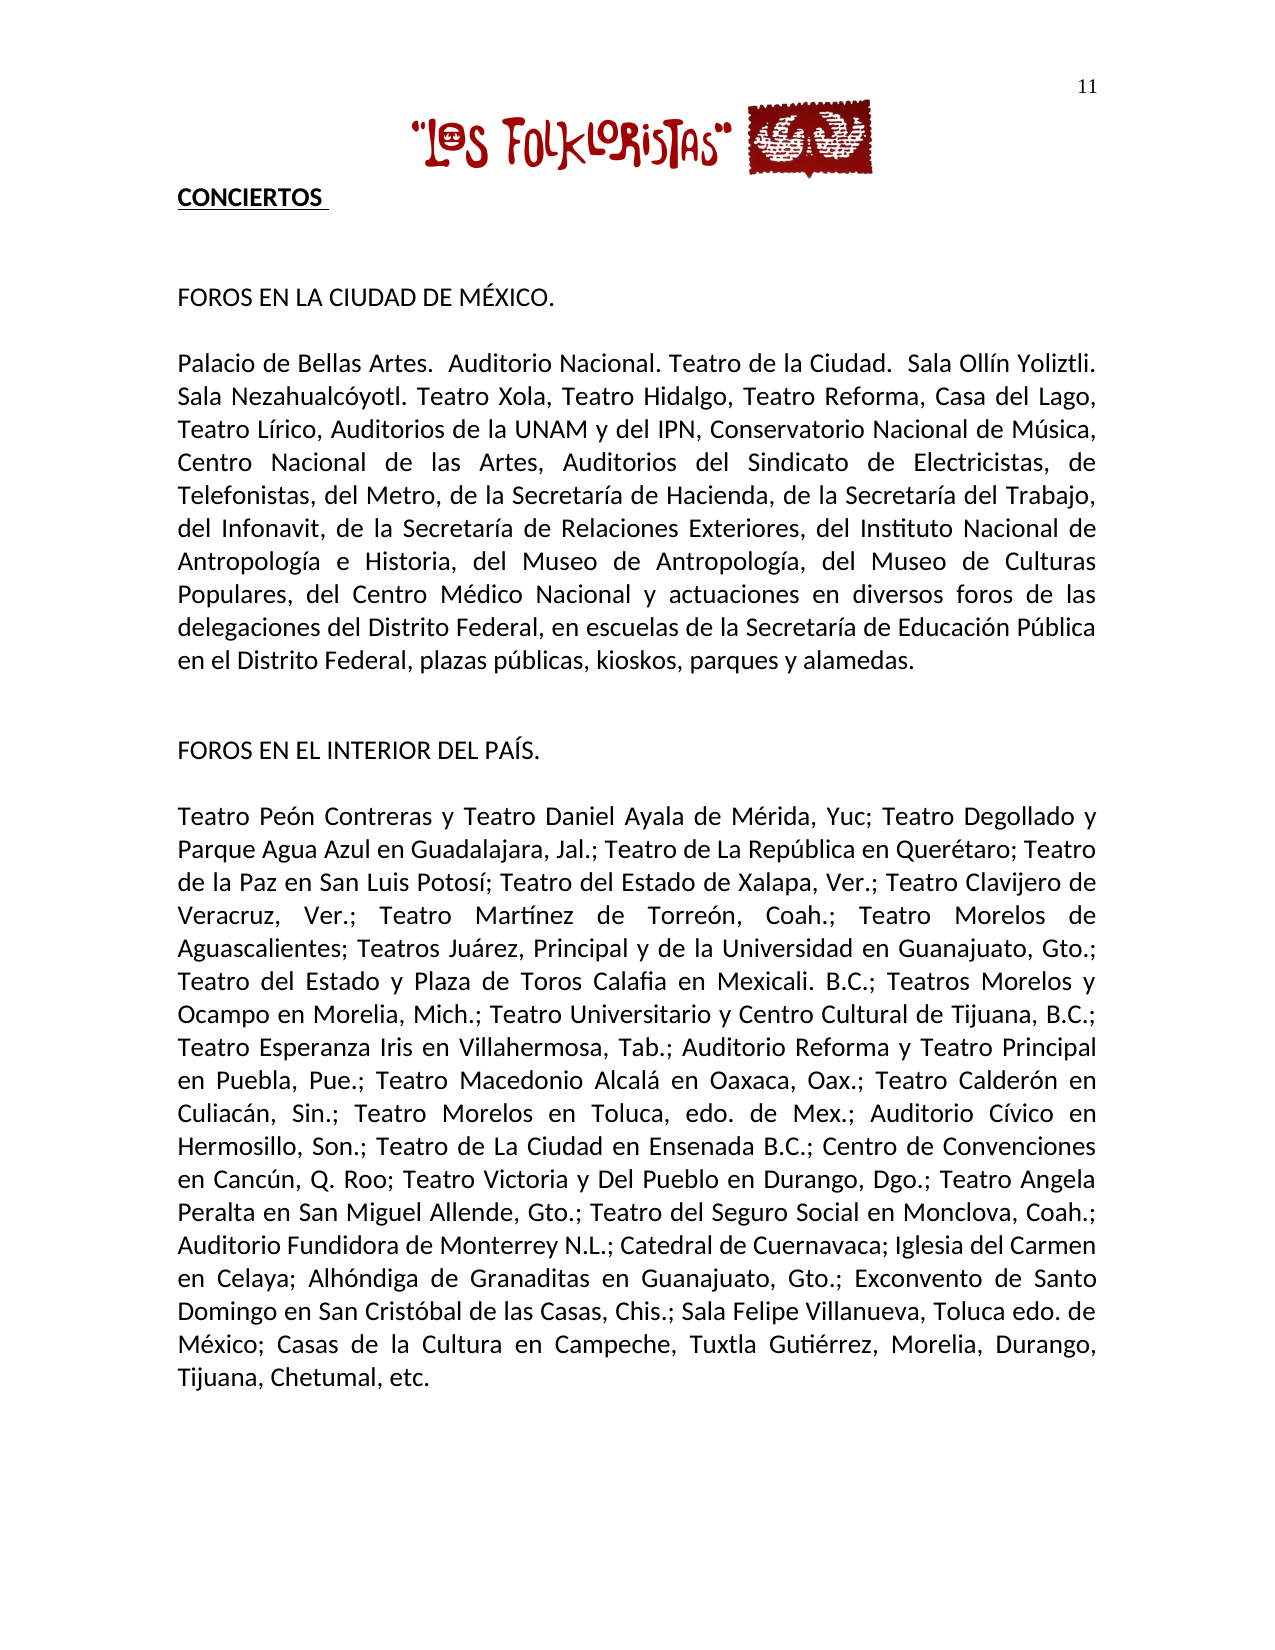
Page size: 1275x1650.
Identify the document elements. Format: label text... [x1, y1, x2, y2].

text CONCIERTOS [177, 181, 1098, 214]
text Palacio de Bellas Artes. Auditorio Nacional. Teatro de la Ciudad. Sala Ollín Yoliztli. Sala Nezahualcóyotl. Teatro Xola, Teatro Hidalgo, Teatro Reforma, Casa del Lago, Teatro Lírico, Auditorios de la UNAM y del IPN, Conservatorio Nacional de Música, Centro Nacional de las Artes, Auditorios del Sindicato de Electricistas, de Telefonistas, del Metro, de la Secretaría de Hacienda, de la Secretaría del Trabajo, del Infonavit, de la Secretaría de Relaciones Exteriores, del Instituto Nacional de Antropología e Historia, del Museo de Antropología, del Museo de Culturas Populares, del Centro Médico Nacional y actuaciones en diversos foros de las delegaciones del Distrito Federal, en escuelas de la Secretaría de Educación Pública en el Distrito Federal, plazas públicas, kioskos, parques y alamedas. [177, 346, 1098, 676]
text FOROS EN EL INTERIOR DEL PAÍS. [177, 733, 1098, 766]
picture [398, 97, 877, 181]
text Teatro Peón Contreras y Teatro Daniel Ayala de Mérida, Yuc; Teatro Degollado y Parque Agua Azul en Guadalajara, Jal.; Teatro de La República en Querétaro; Teatro de la Paz en San Luis Potosí; Teatro del Estado de Xalapa, Ver.; Teatro Clavijero de Veracruz, Ver.; Teatro Martínez de Torreón, Coah.; Teatro Morelos de Aguascalientes; Teatros Juárez, Principal y de la Universidad en Guanajuato, Gto.; Teatro del Estado y Plaza de Toros Calafia en Mexicali. B.C.; Teatros Morelos y Ocampo en Morelia, Mich.; Teatro Universitario y Centro Cultural de Tijuana, B.C.; Teatro Esperanza Iris en Villahermosa, Tab.; Auditorio Reforma y Teatro Principal en Puebla, Pue.; Teatro Macedonio Alcalá en Oaxaca, Oax.; Teatro Calderón en Culiacán, Sin.; Teatro Morelos en Toluca, edo. de Mex.; Auditorio Cívico en Hermosillo, Son.; Teatro de La Ciudad en Ensenada B.C.; Centro de Convenciones en Cancún, Q. Roo; Teatro Victoria y Del Pueblo en Durango, Dgo.; Teatro Angela Peralta en San Miguel Allende, Gto.; Teatro del Seguro Social en Monclova, Coah.; Auditorio Fundidora de Monterrey N.L.; Catedral de Cuernavaca; Iglesia del Carmen en Celaya; Alhóndiga de Granaditas en Guanajuato, Gto.; Exconvento de Santo Domingo en San Cristóbal de las Casas, Chis.; Sala Felipe Villanueva, Toluca edo. de México; Casas de la Cultura en Campeche, Tuxtla Gutiérrez, Morelia, Durango, Tijuana, Chetumal, etc. [177, 799, 1098, 1393]
text FOROS EN LA CIUDAD DE MÉXICO. [177, 280, 1098, 313]
